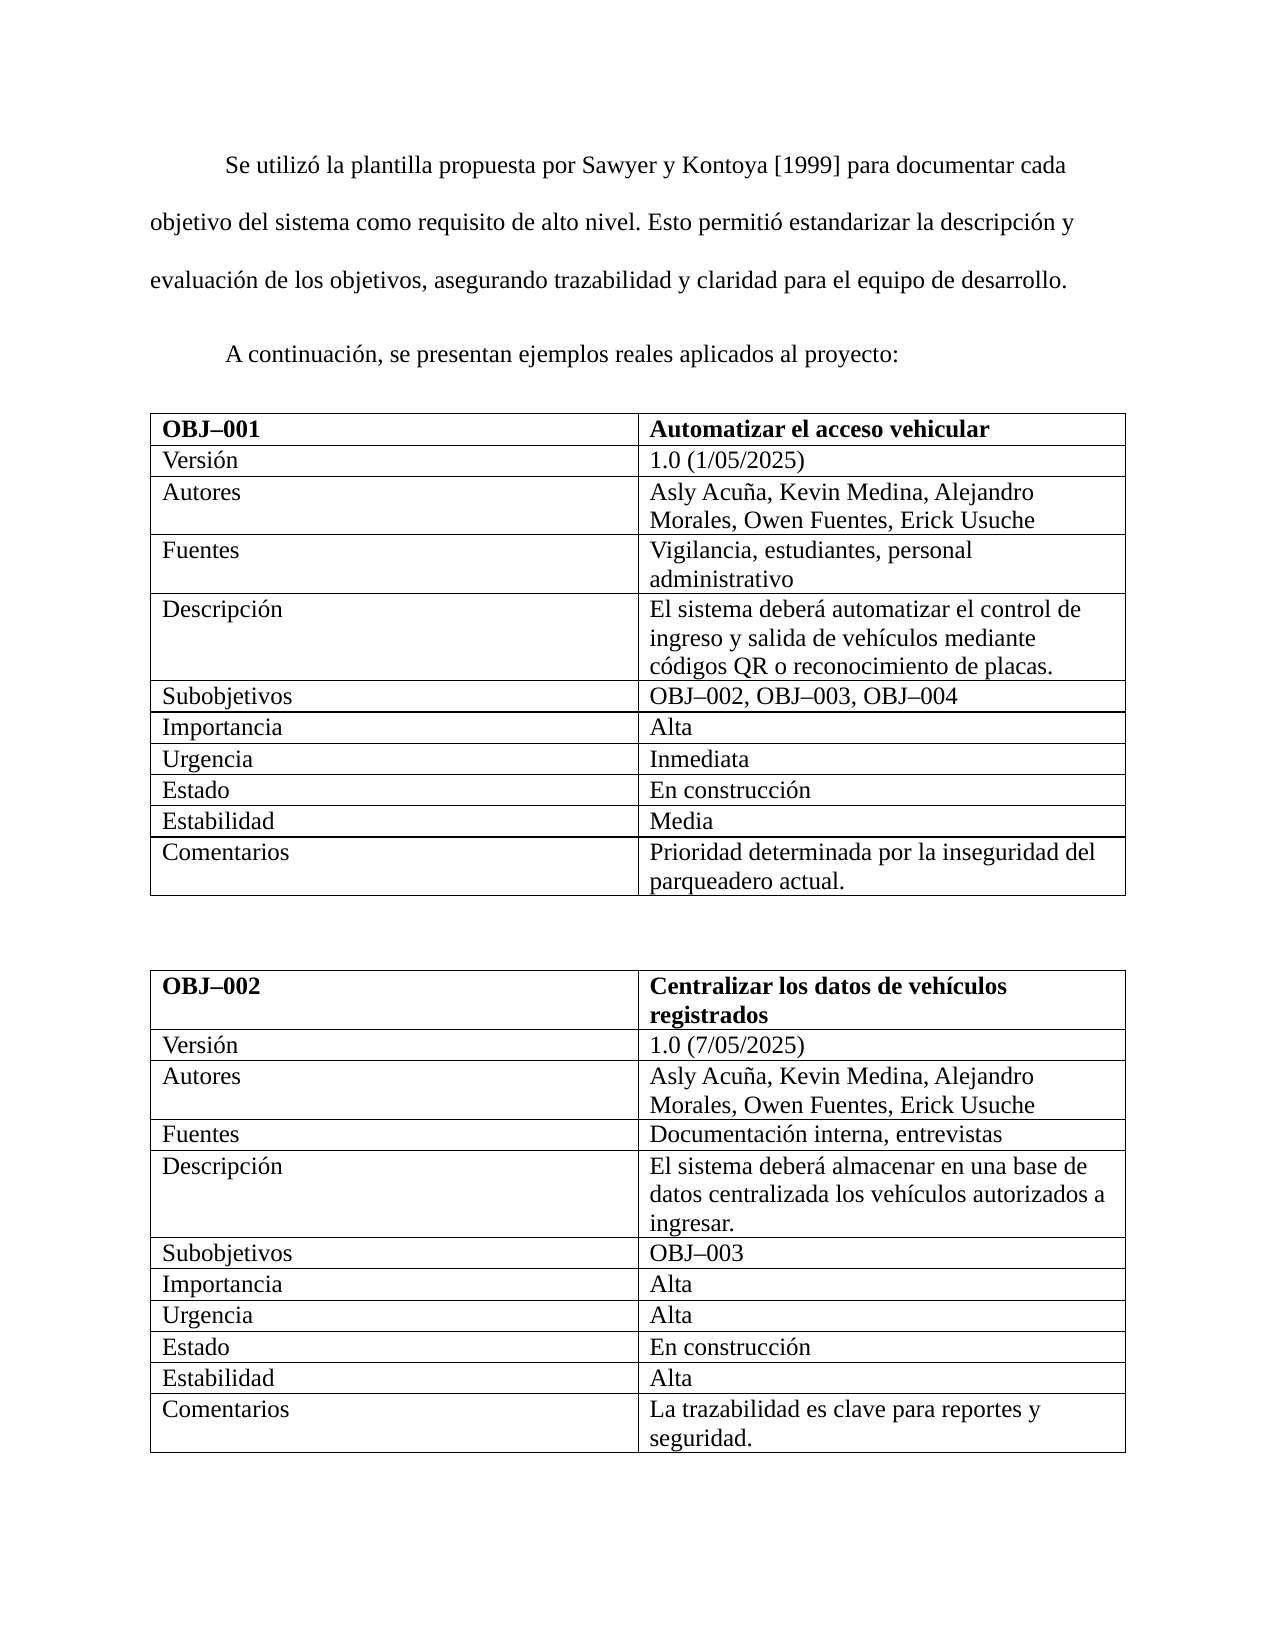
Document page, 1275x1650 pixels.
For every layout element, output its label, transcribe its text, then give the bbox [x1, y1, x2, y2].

table_cell Estado [151, 1332, 638, 1362]
table_header Automatizar el acceso vehicular [639, 414, 1125, 444]
table_header Centralizar los datos de vehículos registrados [639, 971, 1125, 1029]
table_cell Inmediata [639, 744, 1125, 774]
table_cell Asly Acuña, Kevin Medina, Alejandro Morales, Owen Fuentes, Erick Usuche [639, 1061, 1125, 1118]
table_cell Autores [151, 1061, 638, 1118]
table_cell Alta [639, 1301, 1125, 1331]
table_cell Alta [639, 713, 1125, 743]
table_cell Descripción [151, 594, 638, 680]
table_cell Urgencia [151, 744, 638, 774]
table_cell Comentarios [151, 1394, 638, 1452]
table_cell Alta [639, 1269, 1125, 1299]
table_cell Alta [639, 1363, 1125, 1393]
table_cell Urgencia [151, 1301, 638, 1331]
table_cell Subobjetivos [151, 681, 638, 711]
table_cell OBJ–003 [639, 1238, 1125, 1268]
table_cell En construcción [639, 775, 1125, 805]
table_cell Fuentes [151, 535, 638, 593]
table_cell Estado [151, 775, 638, 805]
table_cell Importancia [151, 713, 638, 743]
table_cell Media [639, 806, 1125, 836]
table_cell Versión [151, 1030, 638, 1060]
table_cell La trazabilidad es clave para reportes y seguridad. [639, 1394, 1125, 1452]
table_cell Subobjetivos [151, 1238, 638, 1268]
table_cell Autores [151, 477, 638, 534]
table_cell Fuentes [151, 1120, 638, 1150]
table_cell Estabilidad [151, 806, 638, 836]
table_cell Documentación interna, entrevistas [639, 1120, 1125, 1150]
table_cell Vigilancia, estudiantes, personal administrativo [639, 535, 1125, 593]
table_cell 1.0 (1/05/2025) [639, 446, 1125, 476]
text A continuación, se presentan ejemplos reales aplicados al proyecto: [150, 339, 1125, 368]
table_cell Estabilidad [151, 1363, 638, 1393]
table_cell En construcción [639, 1332, 1125, 1362]
table_cell Comentarios [151, 838, 638, 895]
table_cell 1.0 (7/05/2025) [639, 1030, 1125, 1060]
table_header OBJ–001 [151, 414, 638, 444]
table_cell Versión [151, 446, 638, 476]
table_cell Asly Acuña, Kevin Medina, Alejandro Morales, Owen Fuentes, Erick Usuche [639, 477, 1125, 534]
table_cell El sistema deberá almacenar en una base de datos centralizada los vehículos autorizados a ingresar. [639, 1151, 1125, 1237]
text Se utilizó la plantilla propuesta por Sawyer y Kontoya [1999] para documentar cada objetivo del sistema como requisito de alto nivel. Esto permitió estandarizar la descripción y evaluación de los objetivos, asegurando trazabilidad y claridad para el equipo de desarrollo. [150, 150, 1125, 294]
table_cell Prioridad determinada por la inseguridad del parqueadero actual. [639, 838, 1125, 895]
table_header OBJ–002 [151, 971, 638, 1029]
table_cell OBJ–002, OBJ–003, OBJ–004 [639, 681, 1125, 711]
table_cell Descripción [151, 1151, 638, 1237]
table_cell Importancia [151, 1269, 638, 1299]
table_cell El sistema deberá automatizar el control de ingreso y salida de vehículos mediante códigos QR o reconocimiento de placas. [639, 594, 1125, 680]
